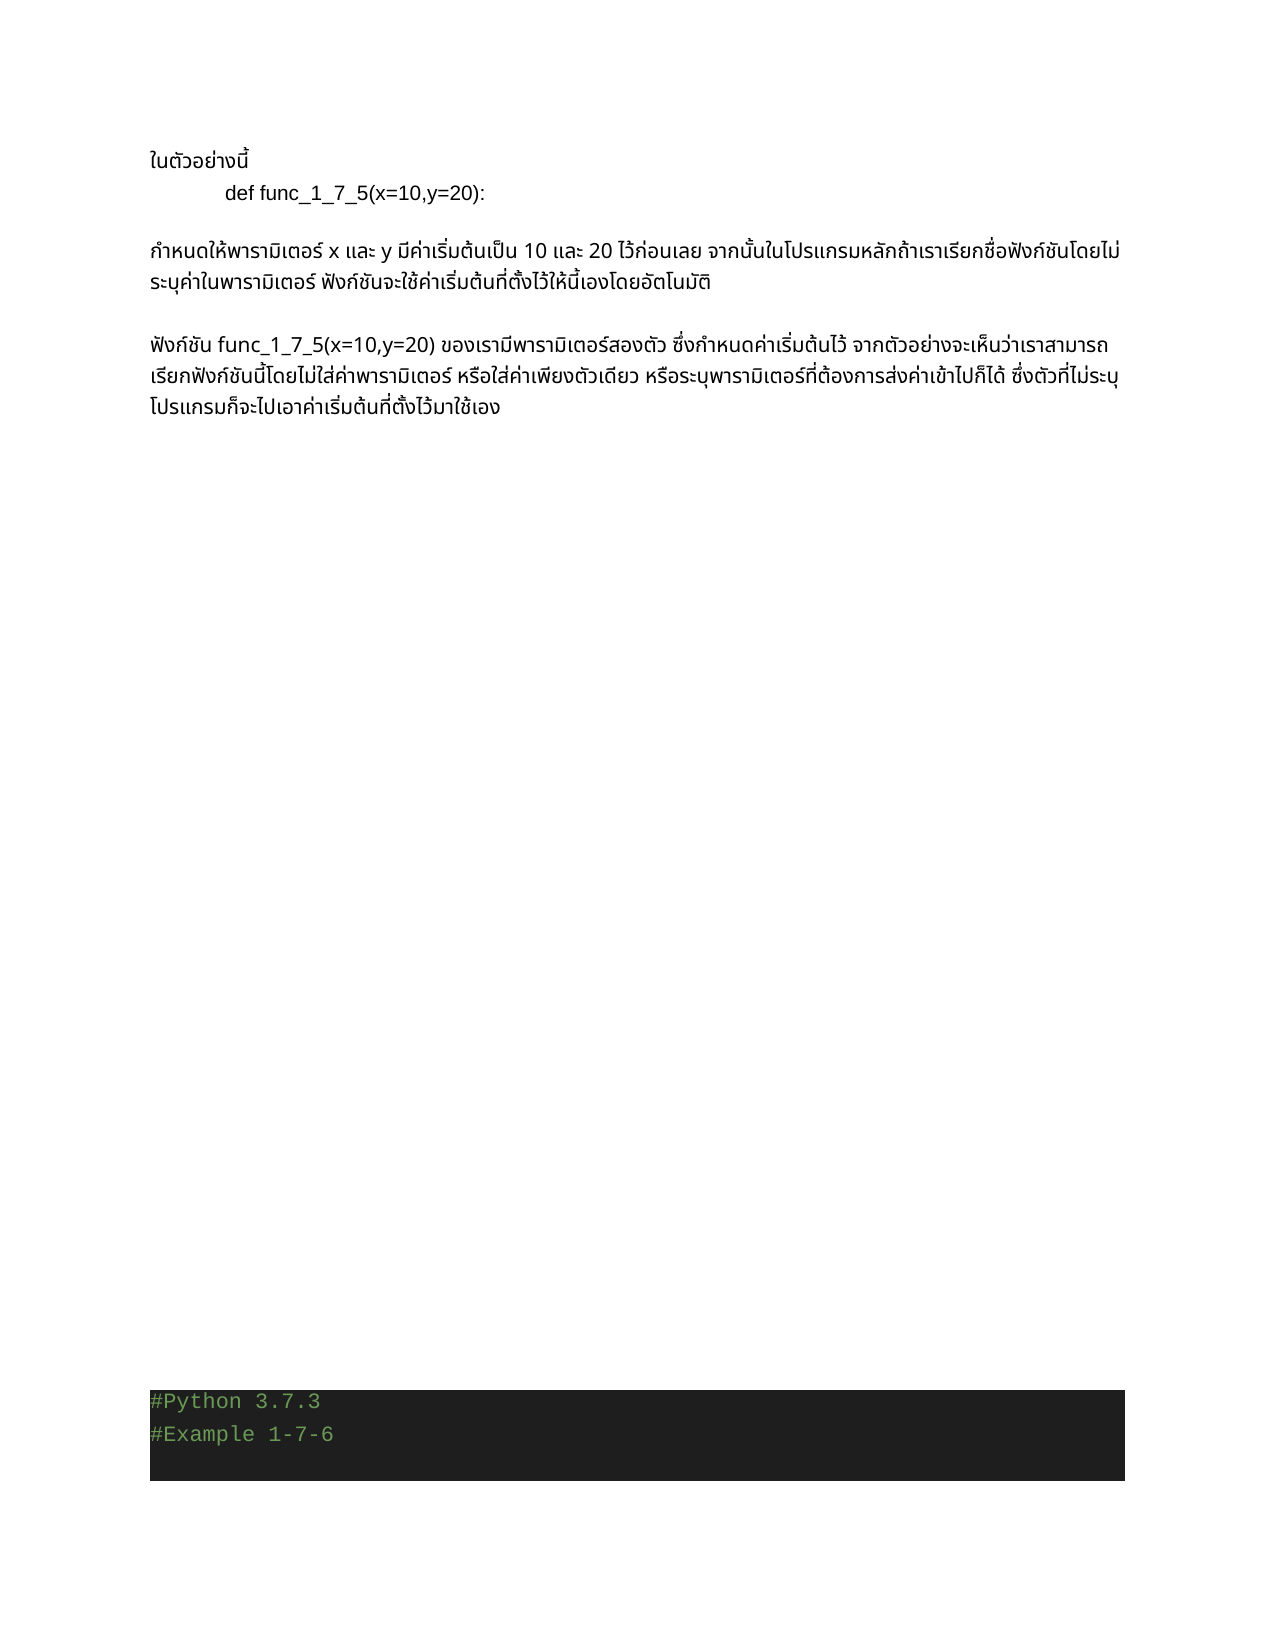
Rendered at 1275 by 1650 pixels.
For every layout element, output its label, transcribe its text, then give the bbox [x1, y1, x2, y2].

text กำหนดให้พารามิเตอร์ x และ y มีค่าเริ่มต้นเป็น 10 และ 20 ไว้ก่อนเลย จากนั้นในโปรแกรมหลักถ้าเราเรียกชื่อฟังก์ชันโดยไม่ระบุค่าในพารามิเตอร์ ฟังก์ชันจะใช้ค่าเริ่มต้นที่ตั้งไว้ให้นี้เองโดยอัตโนมัติ [150, 236, 1125, 298]
text #Example 1-7-6 [150, 1423, 1125, 1448]
text ฟังก์ชัน func_1_7_5(x=10,y=20) ของเรามีพารามิเตอร์สองตัว ซึ่งกำหนดค่าเริ่มต้นไว้ จากตัวอย่างจะเห็นว่าเราสามารถเรียกฟังก์ชันนี้โดยไม่ใส่ค่าพารามิเตอร์ หรือใส่ค่าเพียงตัวเดียว หรือระบุพารามิเตอร์ที่ต้องการส่งค่าเข้าไปก็ได้ ซึ่งตัวที่ไม่ระบุ โปรแกรมก็จะไปเอาค่าเริ่มต้นที่ตั้งไว้มาใช้เอง [150, 330, 1125, 423]
text def func_1_7_5(x=10,y=20): [150, 181, 1125, 205]
text #Python 3.7.3 [150, 1390, 1125, 1414]
text ในตัวอย่างนี้ [150, 150, 1125, 177]
